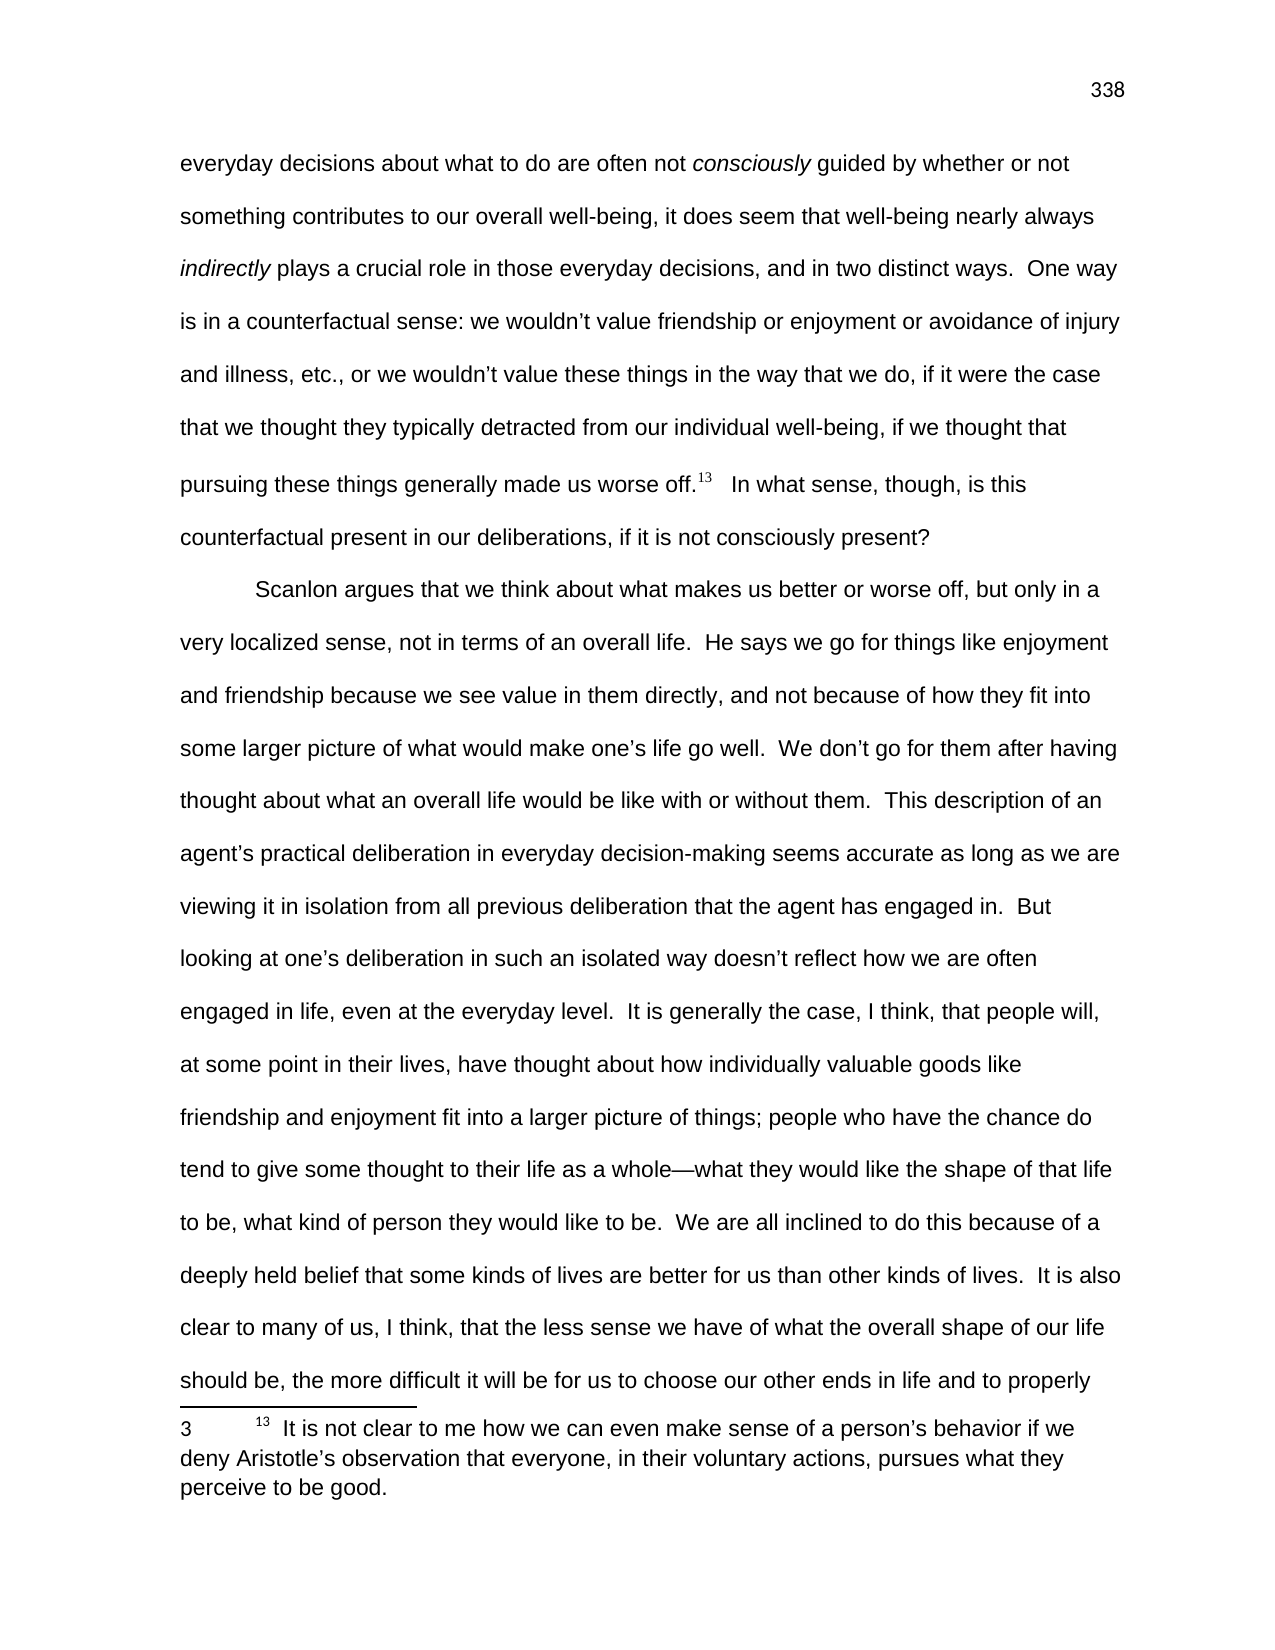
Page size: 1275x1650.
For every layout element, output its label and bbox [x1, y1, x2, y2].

text [180, 576, 1125, 1393]
text [180, 150, 1125, 550]
